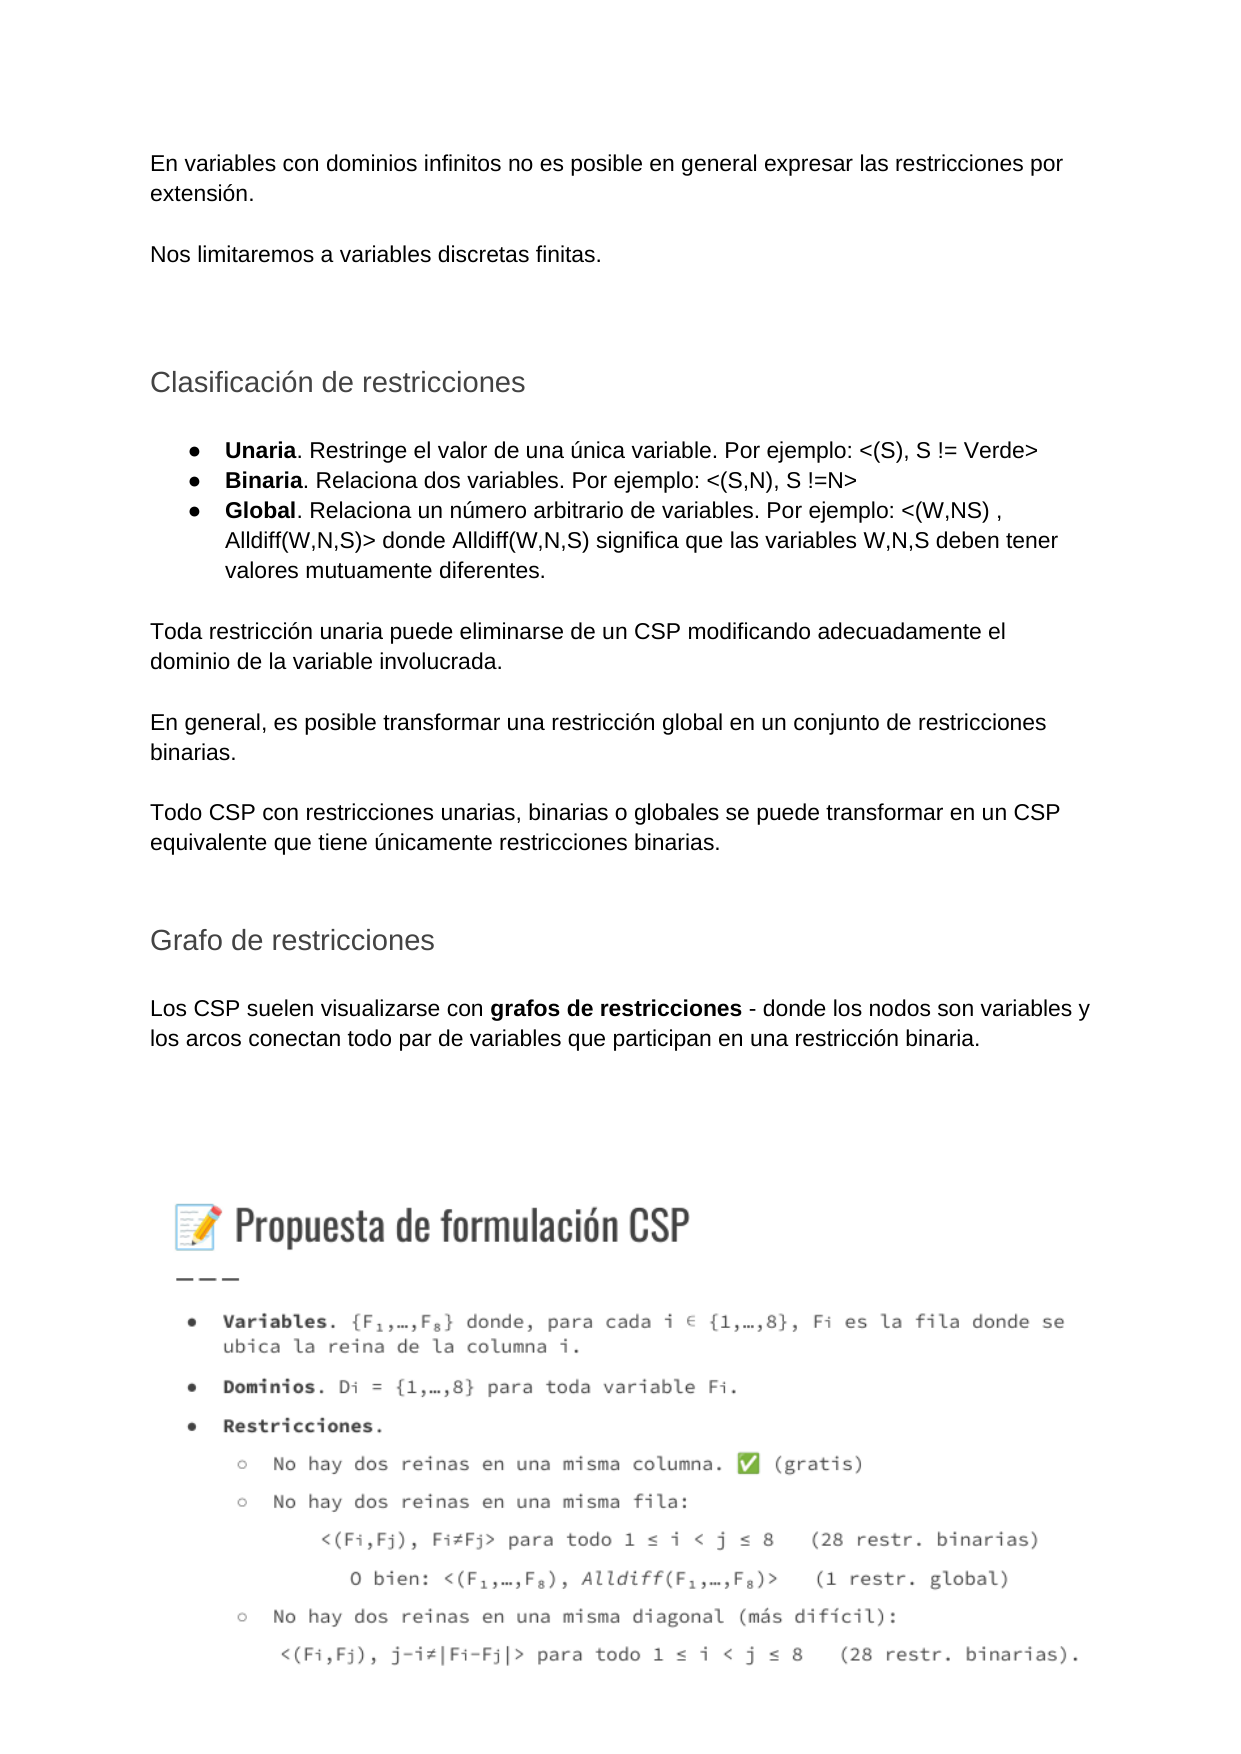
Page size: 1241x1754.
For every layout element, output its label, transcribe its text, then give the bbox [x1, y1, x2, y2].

list Global. Relaciona un número arbitrario de variables. Por ejemplo: <(W,NS) , Alldiff(W,N,S)> donde Alldiff(W,N,S) significa que las variables W,N,S deben tener valores mutuamente diferentes. [187, 497, 1090, 584]
subtitle Grafo de restricciones [150, 923, 1090, 957]
subtitle Clasificación de restricciones [150, 364, 1090, 398]
text Los CSP suelen visualizarse con grafos de restricciones - donde los nodos son variables y los arcos conectan todo par de variables que participan en una restricción binaria. [150, 995, 1090, 1052]
text En variables con dominios infinitos no es posible en general expresar las restricciones por extensión. [150, 150, 1090, 207]
text Toda restricción unaria puede eliminarse de un CSP modificando adecuadamente el dominio de la variable involucrada. [150, 618, 1090, 674]
picture [149, 1191, 1091, 1692]
text Todo CSP con restricciones unarias, binarias o globales se puede transformar en un CSP equivalente que tiene únicamente restricciones binarias. [150, 799, 1090, 856]
list Unaria. Restringe el valor de una única variable. Por ejemplo: <(S), S != Verde> [187, 437, 1090, 463]
text Nos limitaremos a variables discretas finitas. [150, 241, 1090, 267]
list Binaria. Relaciona dos variables. Por ejemplo: <(S,N), S !=N> [187, 467, 1090, 493]
text En general, es posible transformar una restricción global en un conjunto de restricciones binarias. [150, 708, 1090, 765]
